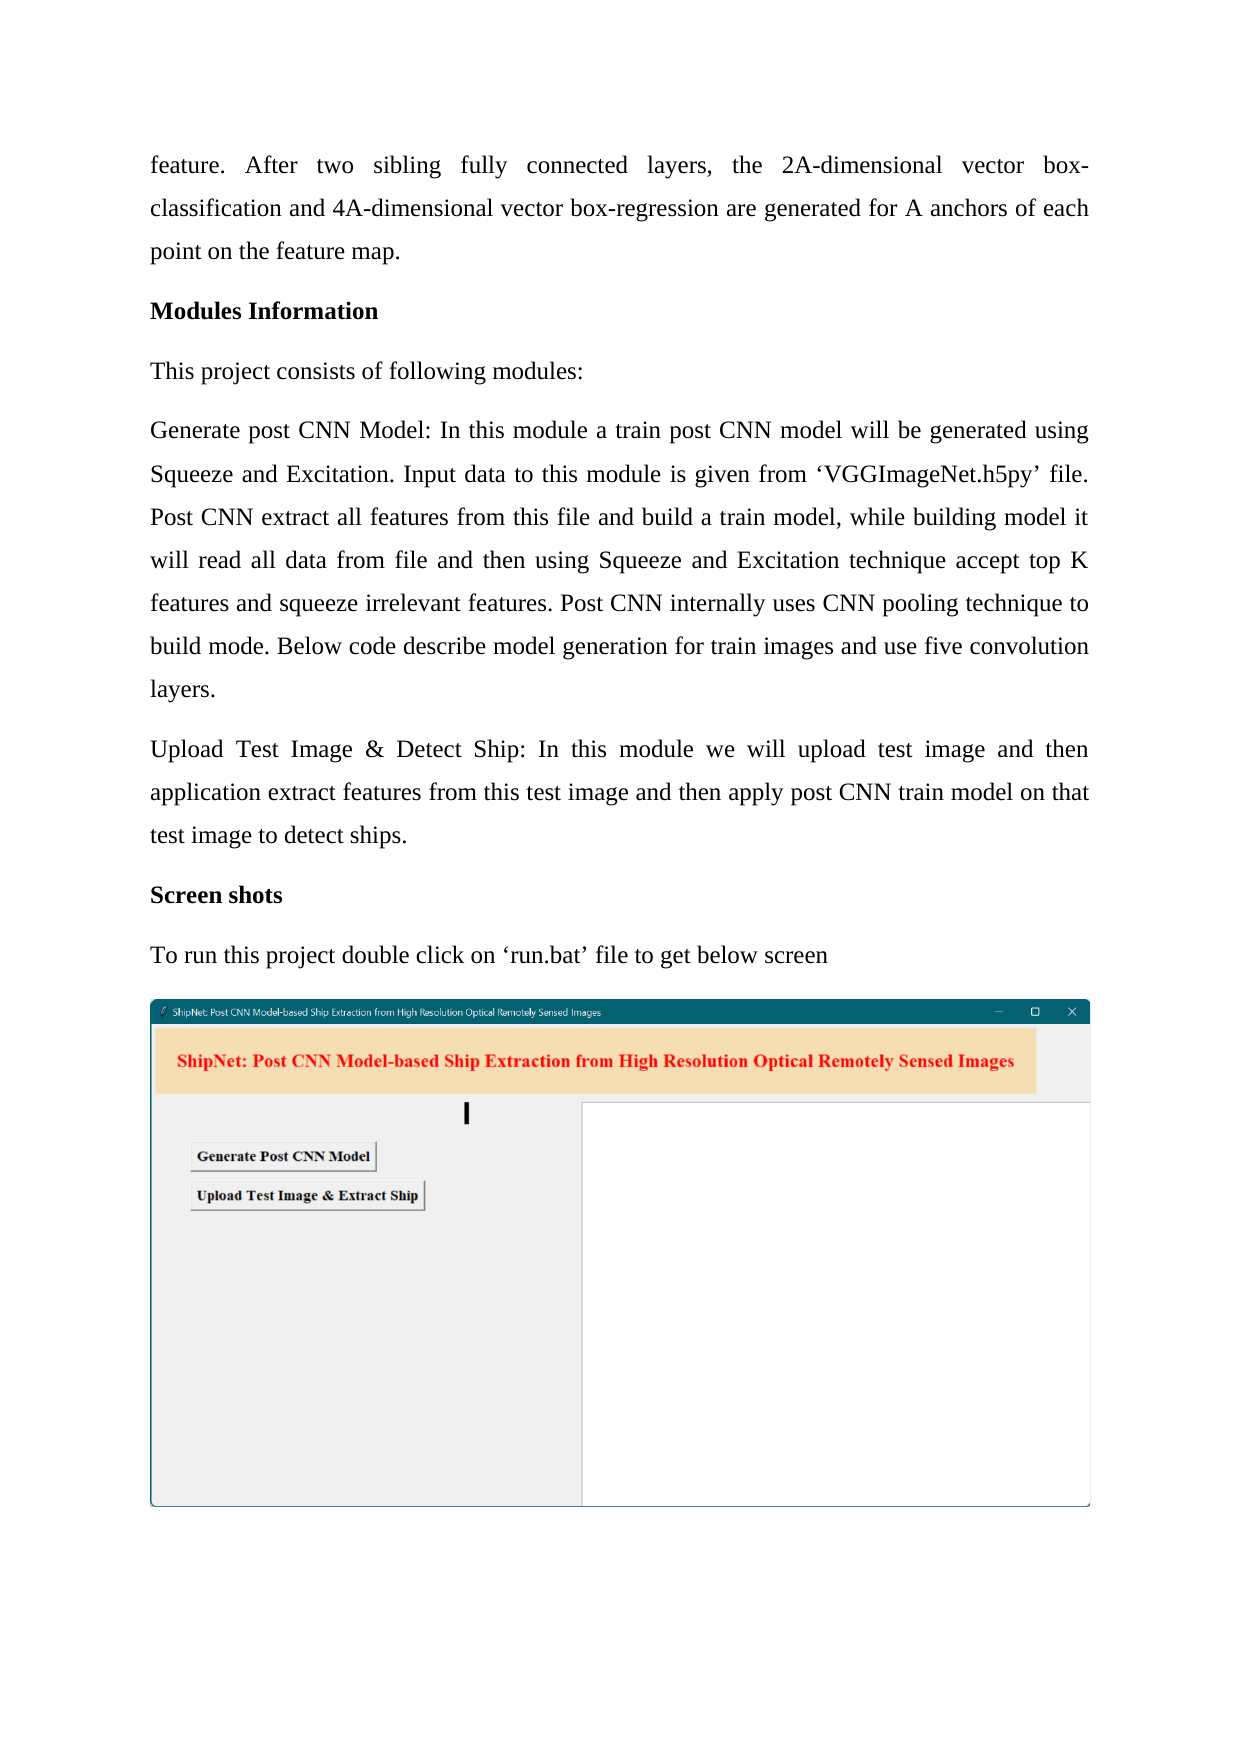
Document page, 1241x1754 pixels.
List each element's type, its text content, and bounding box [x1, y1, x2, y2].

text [150, 150, 1090, 265]
text Generate post CNN Model: In this module a train post CNN model will be generated using Squeeze and Excitation. Input data to this module is given from ‘VGGImageNet.h5py’ file. Post CNN extract all features from this file and build a train model, while building model it will read all data from file and then using Squeeze and Excitation technique accept top K features and squeeze irrelevant features. Post CNN internally uses CNN pooling technique to build mode. Below code describe model generation for train images and use five convolution layers. [150, 416, 1090, 703]
text This project consists of following modules: [150, 356, 1090, 384]
picture [150, 999, 1091, 1507]
text Screen shots [150, 880, 1090, 909]
text Modules Information [150, 296, 1090, 325]
text To run this project double click on ‘run.bat’ file to get below screen [150, 940, 1090, 969]
text Upload Test Image & Detect Ship: In this module we will upload test image and then application extract features from this test image and then apply post CNN train model on that test image to detect ships. [150, 734, 1090, 849]
